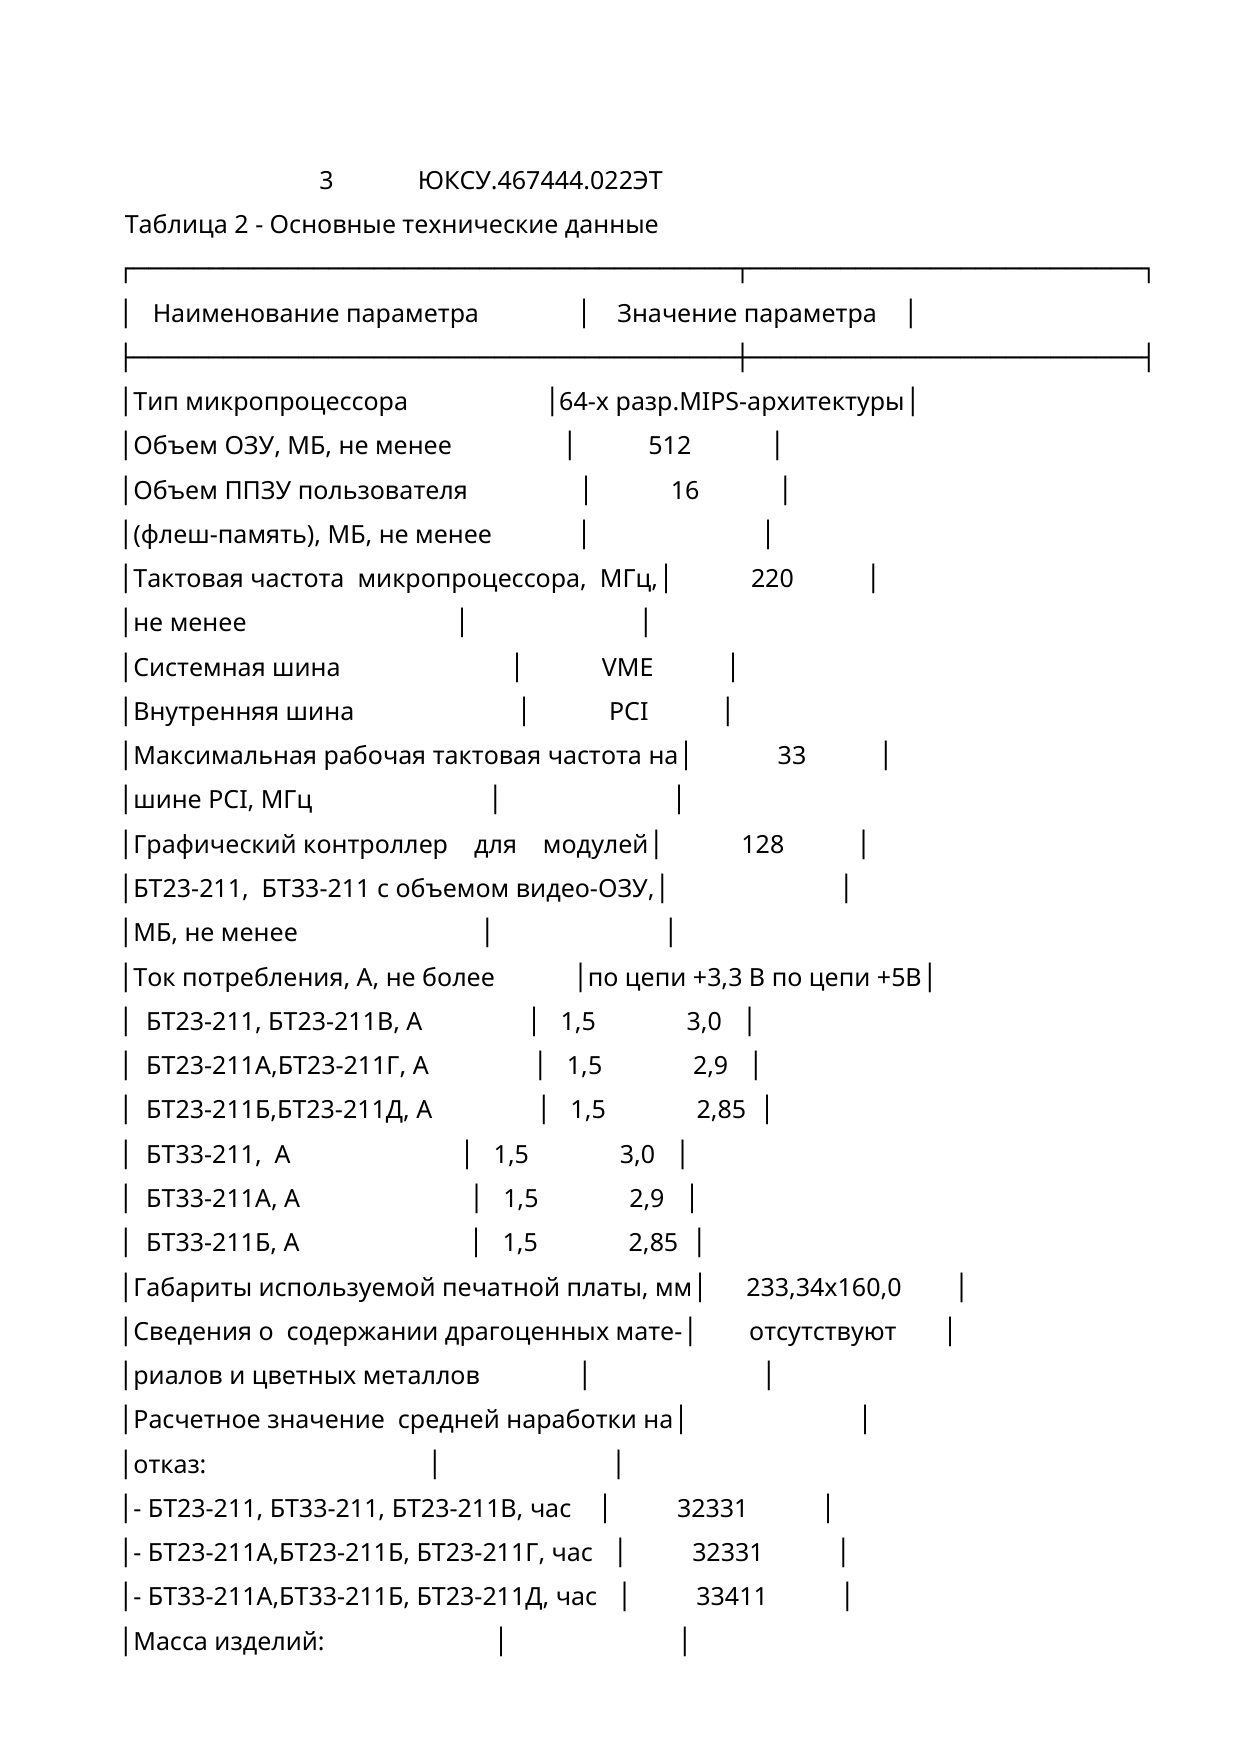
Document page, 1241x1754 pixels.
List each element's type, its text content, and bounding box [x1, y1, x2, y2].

text │Тип микропроцессора │64-х разр.MIPS-архитектуры│ [118, 384, 1193, 418]
text ┌────────────────────────────────────────┬──────────────────────────┐ [118, 251, 1193, 285]
text │отказ: │ │ [118, 1446, 1193, 1480]
text │Расчетное значение средней наработки на│ │ [118, 1402, 1193, 1436]
text │Системная шина │ VME │ [118, 649, 1193, 683]
text │риалов и цветных металлов │ │ [118, 1358, 1193, 1392]
text │шине PCI, МГц │ │ [118, 782, 1193, 816]
text │ БТ33-211А, А │ 1,5 2,9 │ [118, 1181, 1193, 1215]
text │Габариты используемой печатной платы, мм│ 233,34х160,0 │ [118, 1269, 1193, 1303]
text │Объем ППЗУ пользователя │ 16 │ [118, 472, 1193, 506]
text │ БТ33-211Б, А │ 1,5 2,85 │ [118, 1225, 1193, 1259]
text │Масса изделий: │ │ [118, 1623, 1193, 1657]
text │Максимальная рабочая тактовая частота на│ 33 │ [118, 738, 1193, 772]
text │МБ, не менее │ │ [118, 915, 1193, 949]
text │Ток потребления, А, не более │по цепи +3,3 В по цепи +5В│ [118, 959, 1193, 993]
text │БТ23-211, БТ33-211 с объемом видео-ОЗУ,│ │ [118, 871, 1193, 905]
text 3 ЮКСУ.467444.022ЭТ [118, 162, 1193, 196]
text │- БТ23-211, БТ33-211, БТ23-211В, час │ 32331 │ [118, 1491, 1193, 1524]
text │ Наименование параметра │ Значение параметра │ [118, 295, 1193, 329]
text │ БТ23-211, БТ23-211В, А │ 1,5 3,0 │ [118, 1003, 1193, 1038]
text │Тактовая частота микропроцессора, МГц,│ 220 │ [118, 561, 1193, 595]
text │Внутренняя шина │ PCI │ [118, 694, 1193, 728]
text │ БТ33-211, А │ 1,5 3,0 │ [118, 1136, 1193, 1170]
text │Объем ОЗУ, МБ, не менее │ 512 │ [118, 428, 1193, 462]
text │- БТ33-211А,БТ33-211Б, БТ23-211Д, час │ 33411 │ [118, 1579, 1193, 1613]
text │- БТ23-211А,БТ23-211Б, БТ23-211Г, час │ 32331 │ [118, 1535, 1193, 1569]
text │ БТ23-211А,БТ23-211Г, А │ 1,5 2,9 │ [118, 1048, 1193, 1082]
text │Графический контроллер для модулей│ 128 │ [118, 826, 1193, 861]
text │Сведения о содержании драгоценных мате-│ отсутствуют │ [118, 1313, 1193, 1347]
text │ БТ23-211Б,БТ23-211Д, А │ 1,5 2,85 │ [118, 1092, 1193, 1126]
text │(флеш-память), МБ, не менее │ │ [118, 517, 1193, 551]
text ├────────────────────────────────────────┼──────────────────────────┤ [118, 339, 1193, 373]
text Таблица 2 - Основные технические данные [118, 207, 1193, 241]
text │не менее │ │ [118, 605, 1193, 639]
